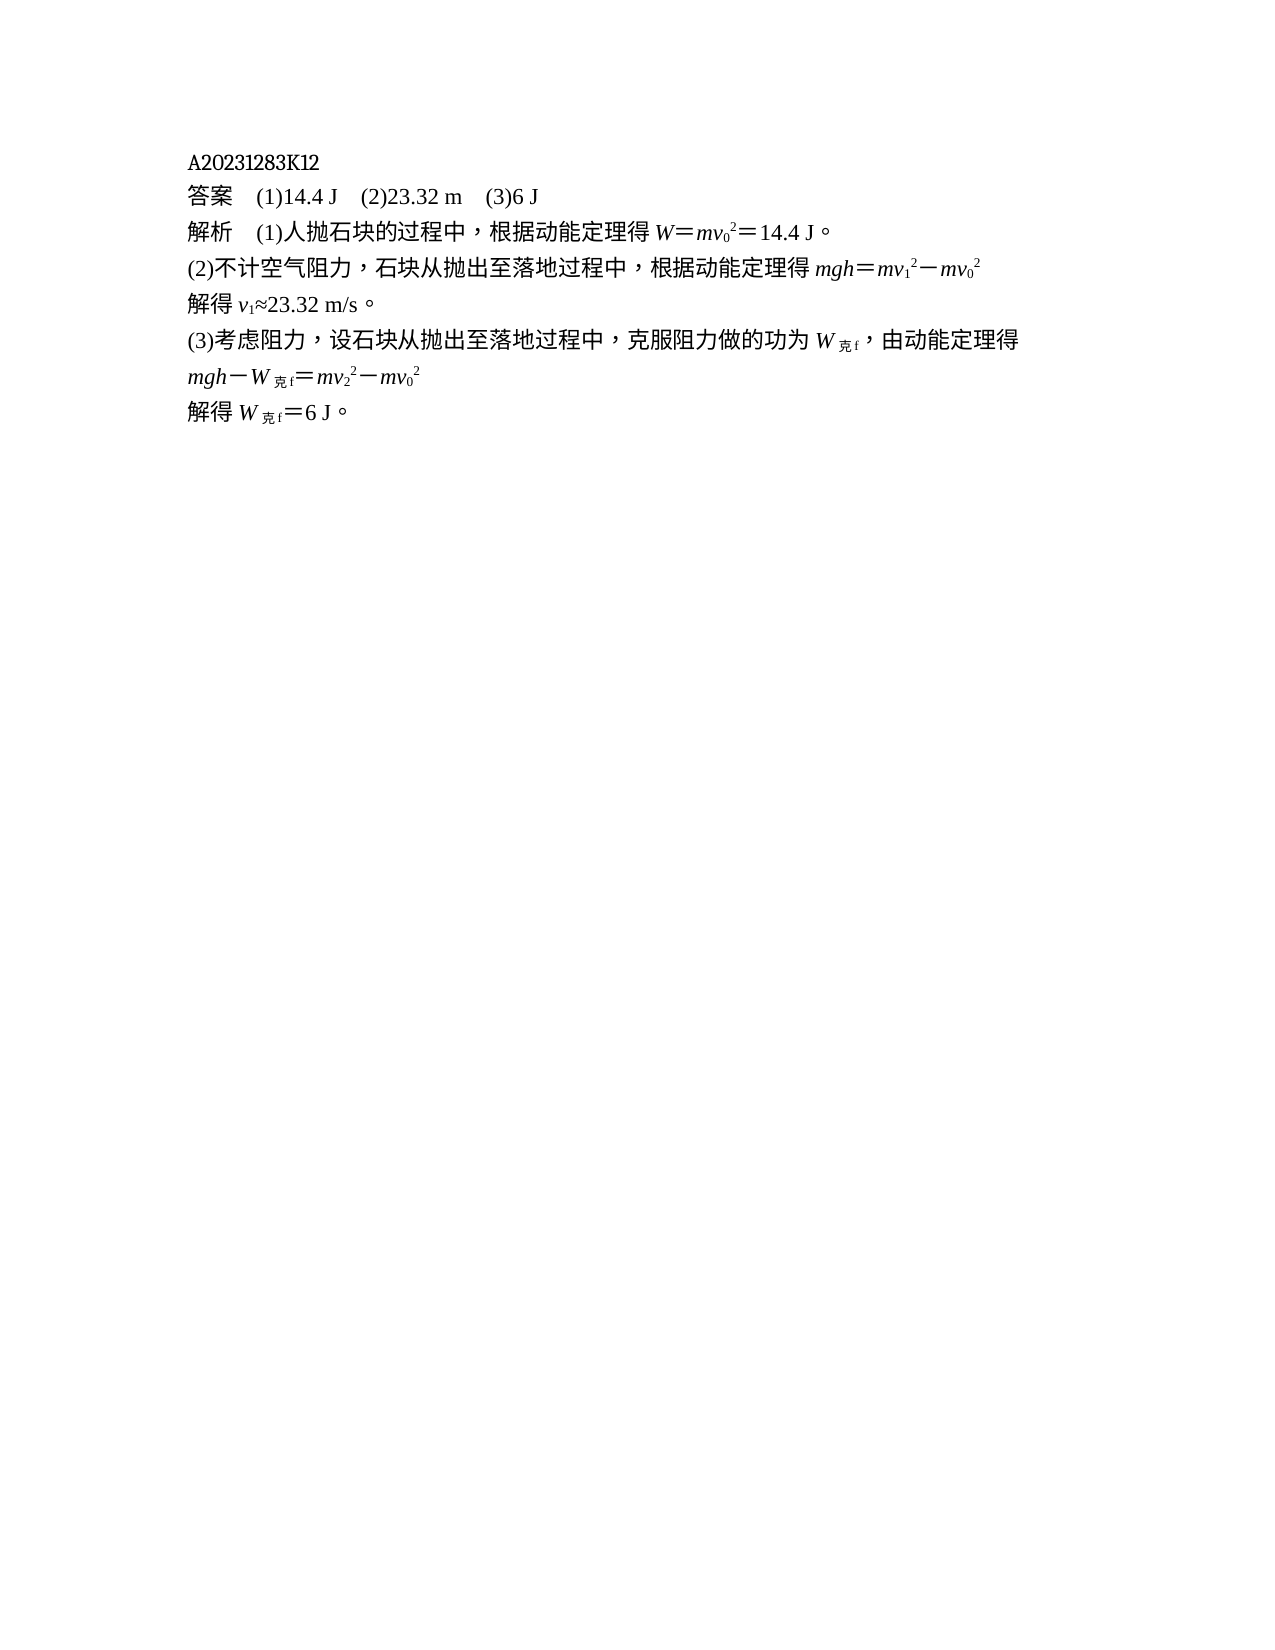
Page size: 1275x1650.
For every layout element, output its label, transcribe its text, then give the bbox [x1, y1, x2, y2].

text 解得v1≈23.32 m/s。 [187, 288, 1087, 319]
text 解析 (1)人抛石块的过程中，根据动能定理得W＝mv02＝14.4 J。 [187, 216, 1087, 247]
text A20231283K12 [187, 150, 1087, 176]
text mgh－W克f＝mv22－mv02 [187, 360, 1087, 391]
text 答案 (1)14.4 J (2)23.32 m (3)6 J [187, 180, 1087, 211]
text (3)考虑阻力，设石块从抛出至落地过程中，克服阻力做的功为W克f，由动能定理得 [187, 324, 1087, 355]
text 解得W克f＝6 J。 [187, 396, 1087, 427]
text (2)不计空气阻力，石块从抛出至落地过程中，根据动能定理得mgh＝mv12－mv02 [187, 252, 1087, 283]
